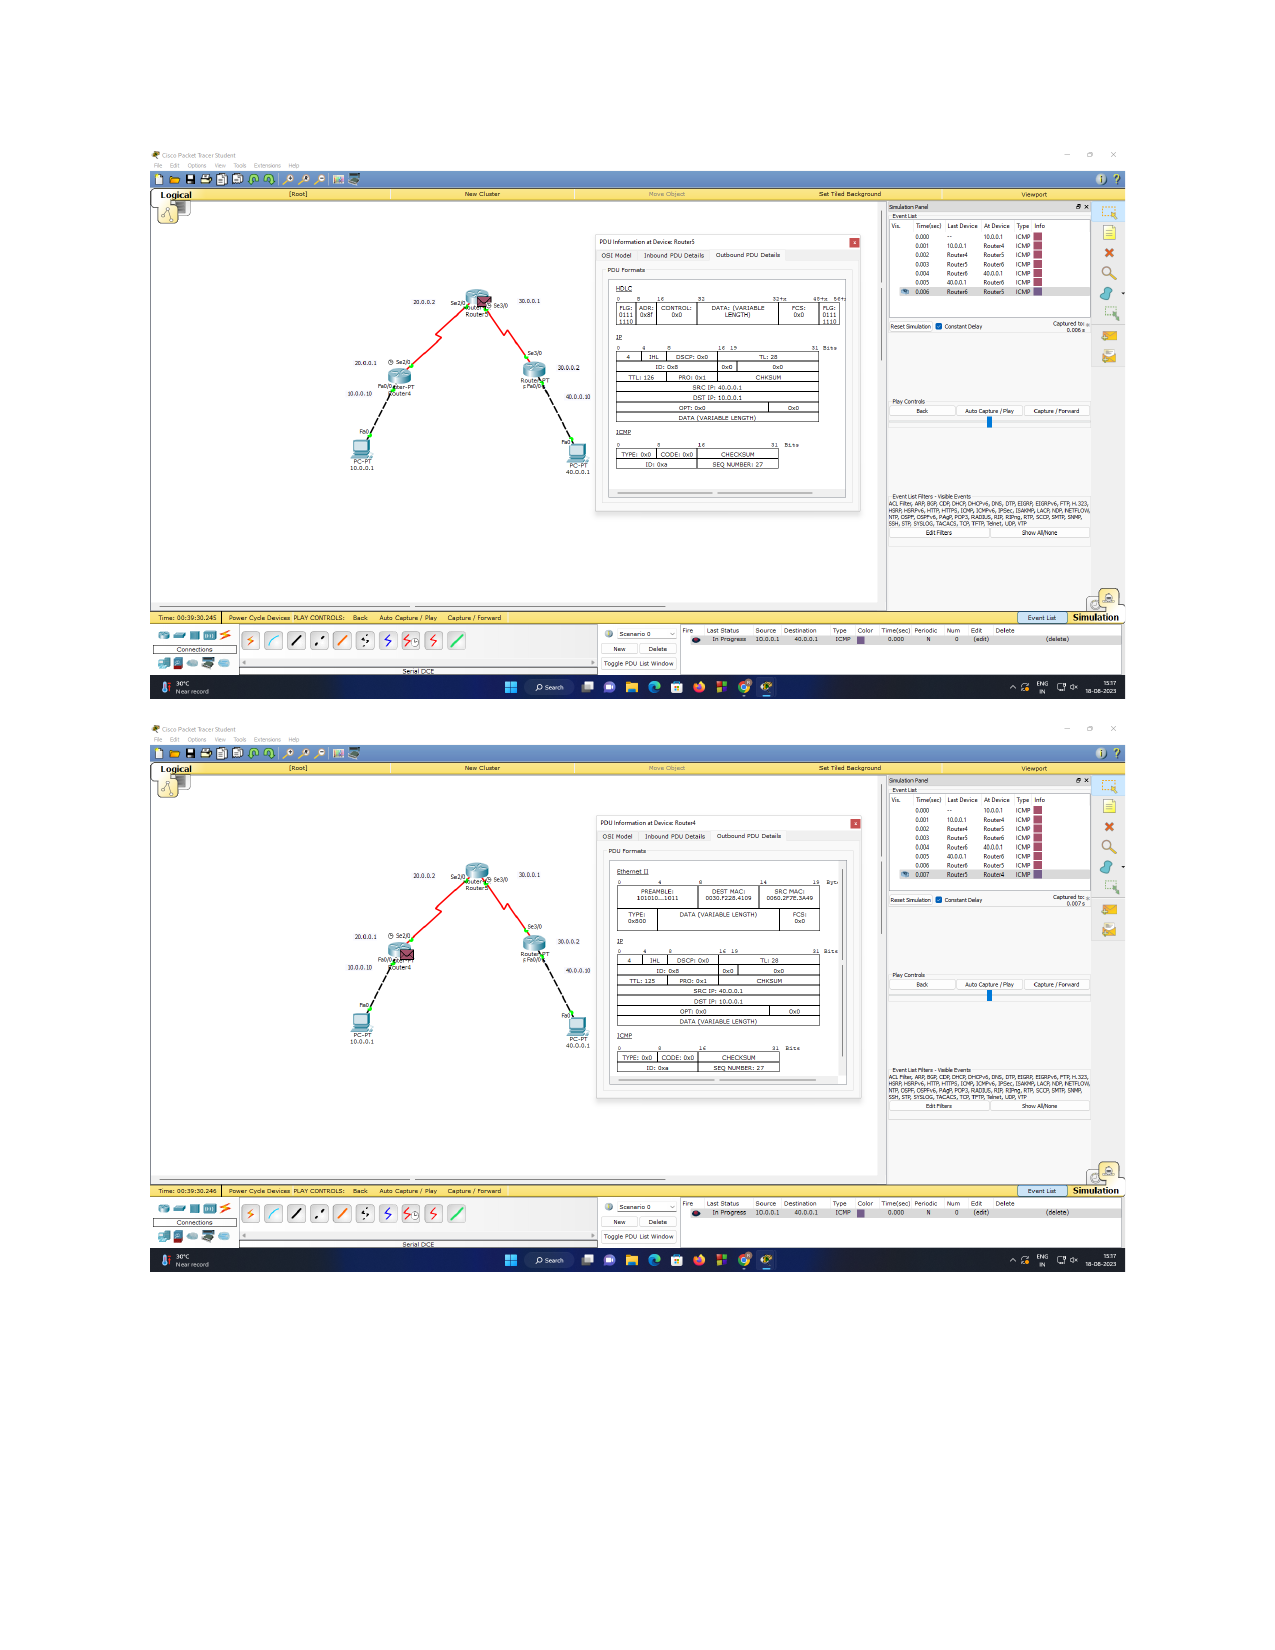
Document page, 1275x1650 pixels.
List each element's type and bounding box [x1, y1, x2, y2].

picture [150, 723, 1125, 1272]
picture [150, 150, 1125, 699]
